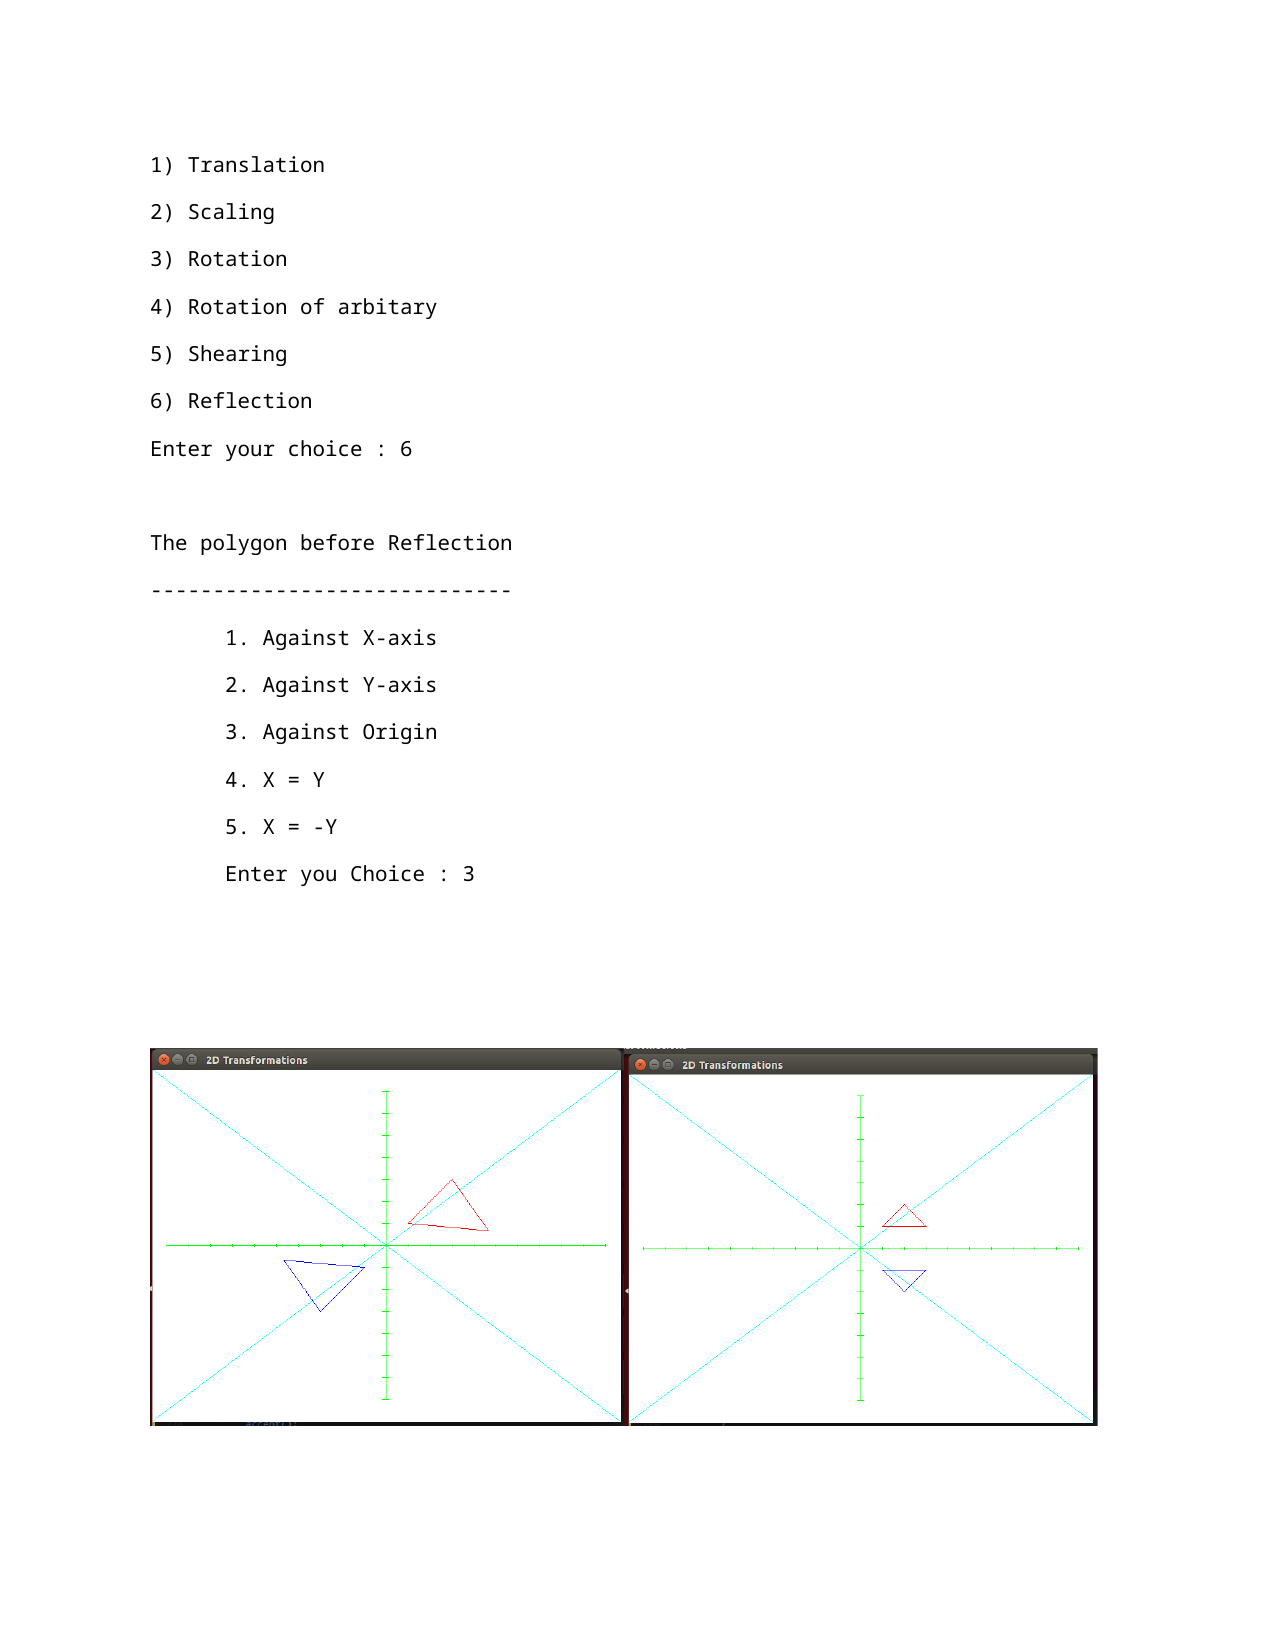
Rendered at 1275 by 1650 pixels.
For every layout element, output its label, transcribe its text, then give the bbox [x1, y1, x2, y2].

text The polygon before Reflection [150, 528, 1125, 557]
text ----------------------------- [150, 576, 1125, 604]
text 4) Rotation of arbitary [150, 292, 1125, 320]
text 6) Reflection [150, 386, 1125, 415]
text 1. Against X-axis [150, 623, 1125, 651]
text 3. Against Origin [150, 717, 1125, 746]
text 2) Scaling [150, 197, 1125, 226]
text 2. Against Y-axis [150, 670, 1125, 699]
text Enter you Choice : 3 [150, 859, 1125, 888]
text 5) Shearing [150, 339, 1125, 368]
text 3) Rotation [150, 244, 1125, 273]
text 4. X = Y [150, 765, 1125, 793]
text 5. X = -Y [150, 812, 1125, 841]
text 1) Translation [150, 150, 1125, 178]
text Enter your choice : 6 [150, 434, 1125, 462]
picture [150, 1048, 1098, 1426]
